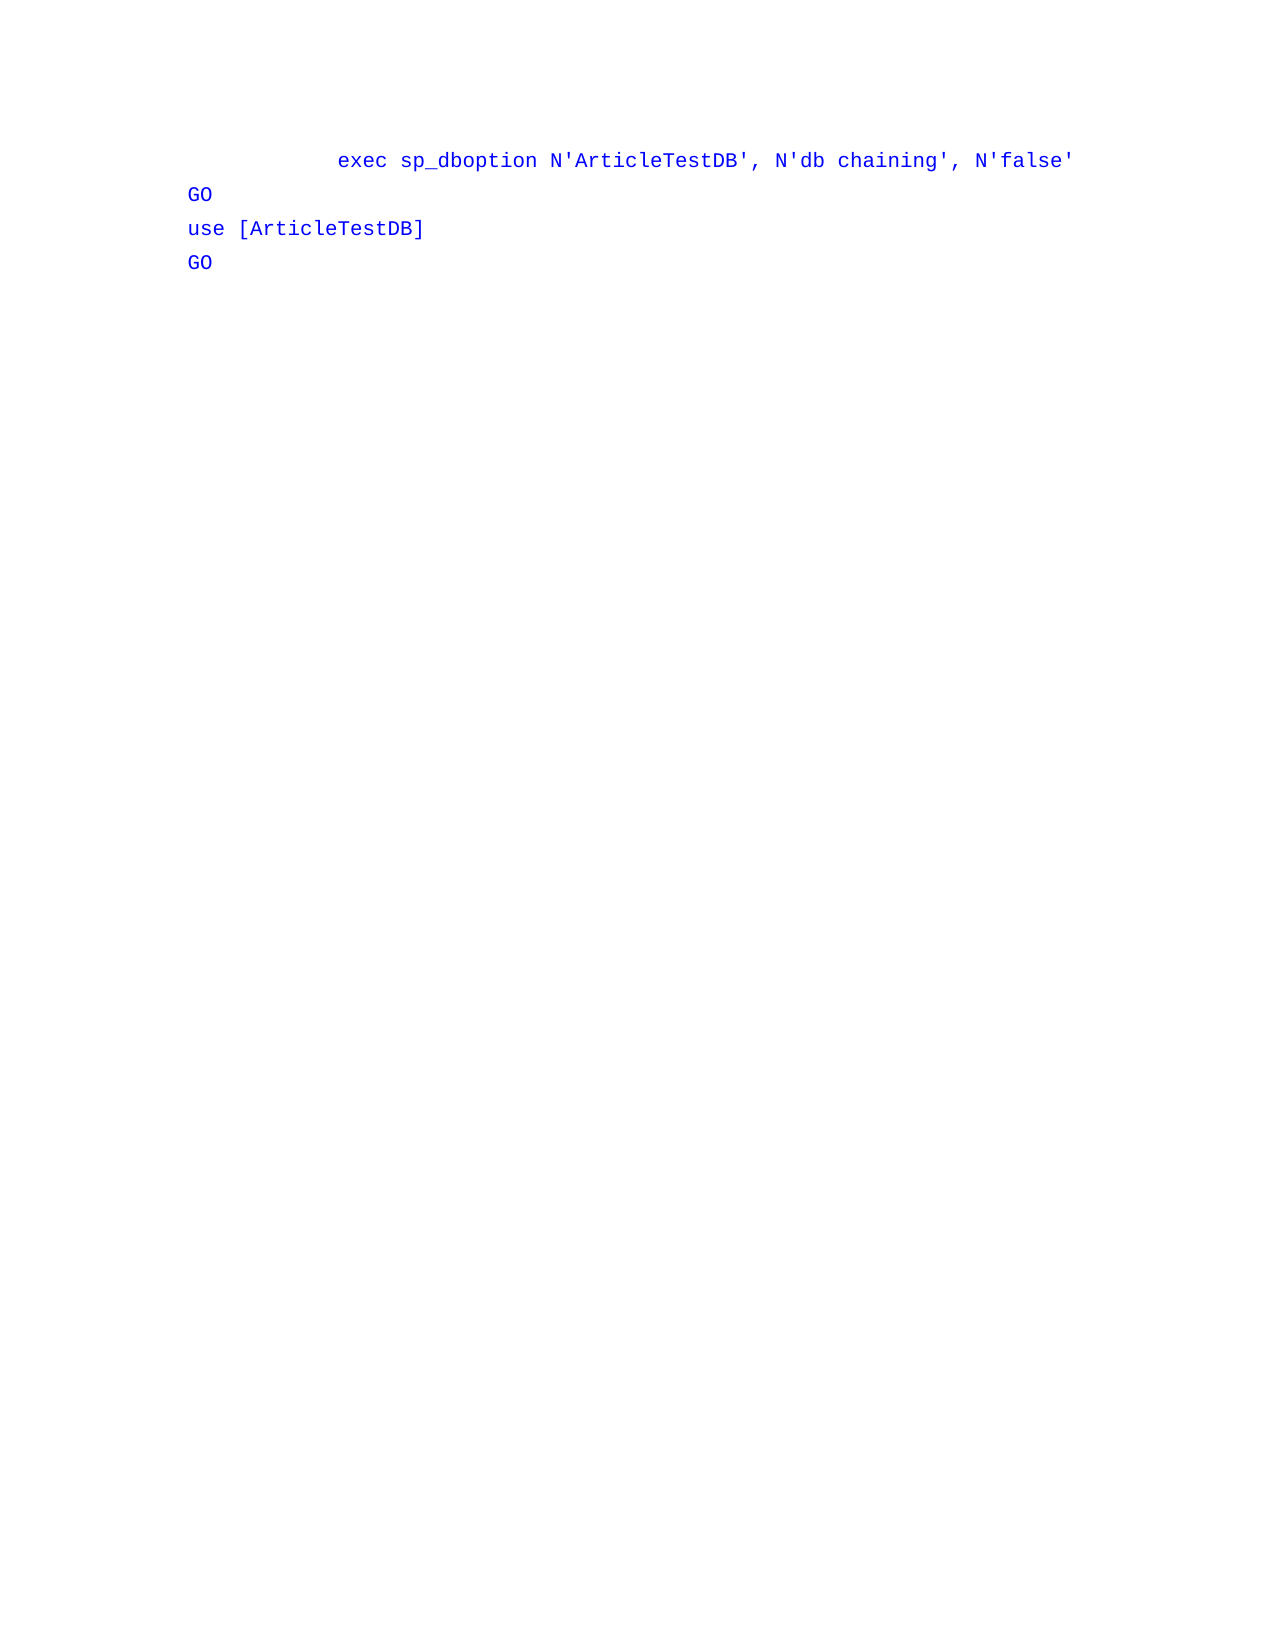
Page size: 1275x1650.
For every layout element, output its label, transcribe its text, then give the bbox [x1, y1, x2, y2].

text GO [187, 184, 1087, 208]
text use [ArticleTestDB] [187, 218, 1087, 242]
text GO [187, 252, 1087, 276]
text exec sp_dboption N'ArticleTestDB', N'db chaining', N'false' [187, 150, 1087, 174]
